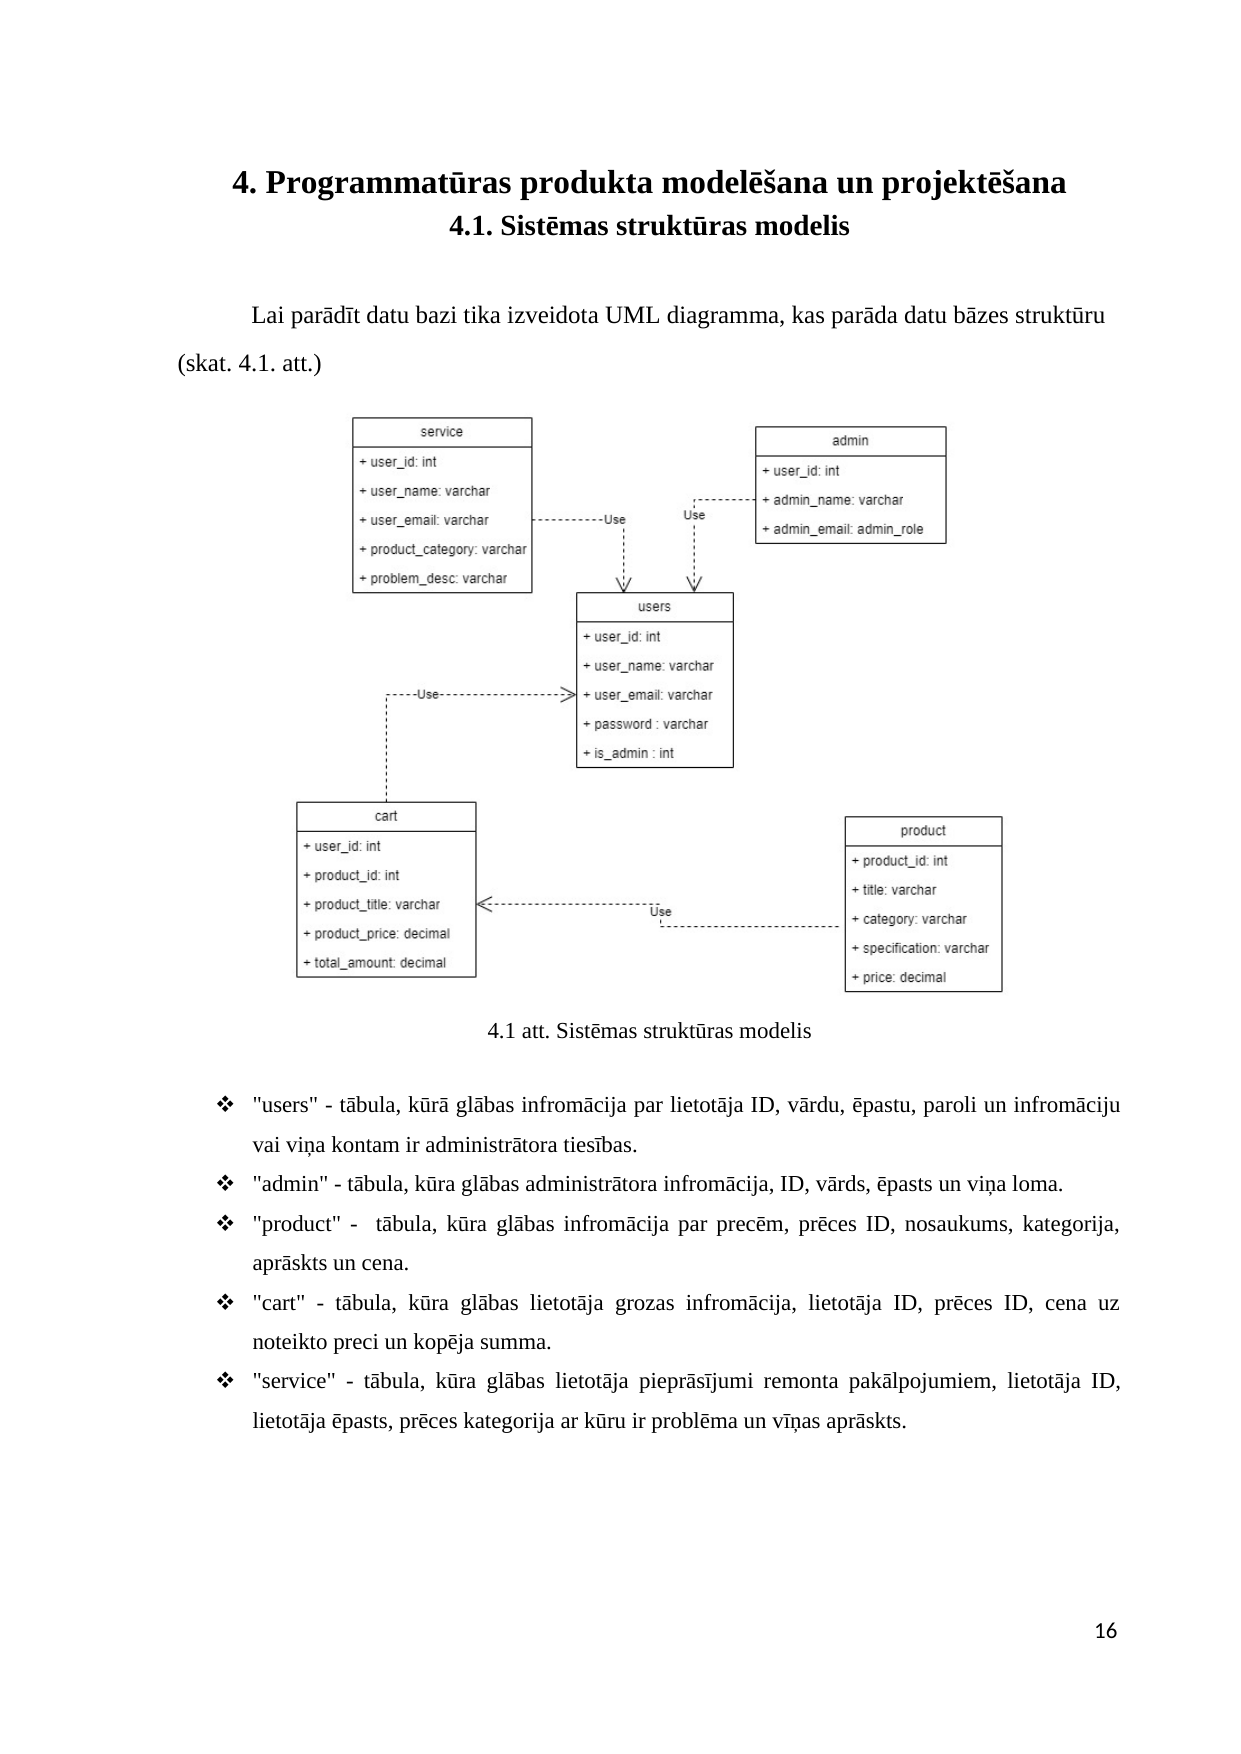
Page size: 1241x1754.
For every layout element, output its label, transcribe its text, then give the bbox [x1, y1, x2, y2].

text 4. Programmatūras produkta modelēšana un projektēšana [177, 162, 1122, 201]
list "admin" - tābula, kūra glābas administrātora infromācija, ID, vārds, ēpasts un viņa loma. [215, 1170, 1122, 1196]
list "cart" - tābula, kūra glābas lietotāja grozas infromācija, lietotāja ID, prēces ID, cena uz noteikto preci un kopēja summa. [215, 1288, 1122, 1354]
text Lai parādīt datu bazi tika izveidota UML diagramma, kas parāda datu bāzes struktūru [177, 300, 1122, 329]
list "service" - tābula, kūra glābas lietotāja pieprāsījumi remonta pakālpojumiem, lietotāja ID, lietotāja ēpasts, prēces kategorija ar kūru ir problēma un vīņas aprāskts. [215, 1367, 1122, 1433]
text (skat. 4.1. att.) [177, 348, 1122, 376]
list "users" - tābula, kūrā glābas infromācija par lietotāja ID, vārdu, ēpastu, paroli un infromāciju vai viņa kontam ir administrātora tiesības. [215, 1091, 1122, 1157]
text 4.1 att. Sistēmas struktūras modelis [177, 1017, 1122, 1044]
list "product" - tābula, kūra glābas infromācija par precēm, prēces ID, nosaukums, kategorija, aprāskts un cena. [215, 1209, 1122, 1275]
text 4.1. Sistēmas struktūras modelis [177, 208, 1122, 241]
